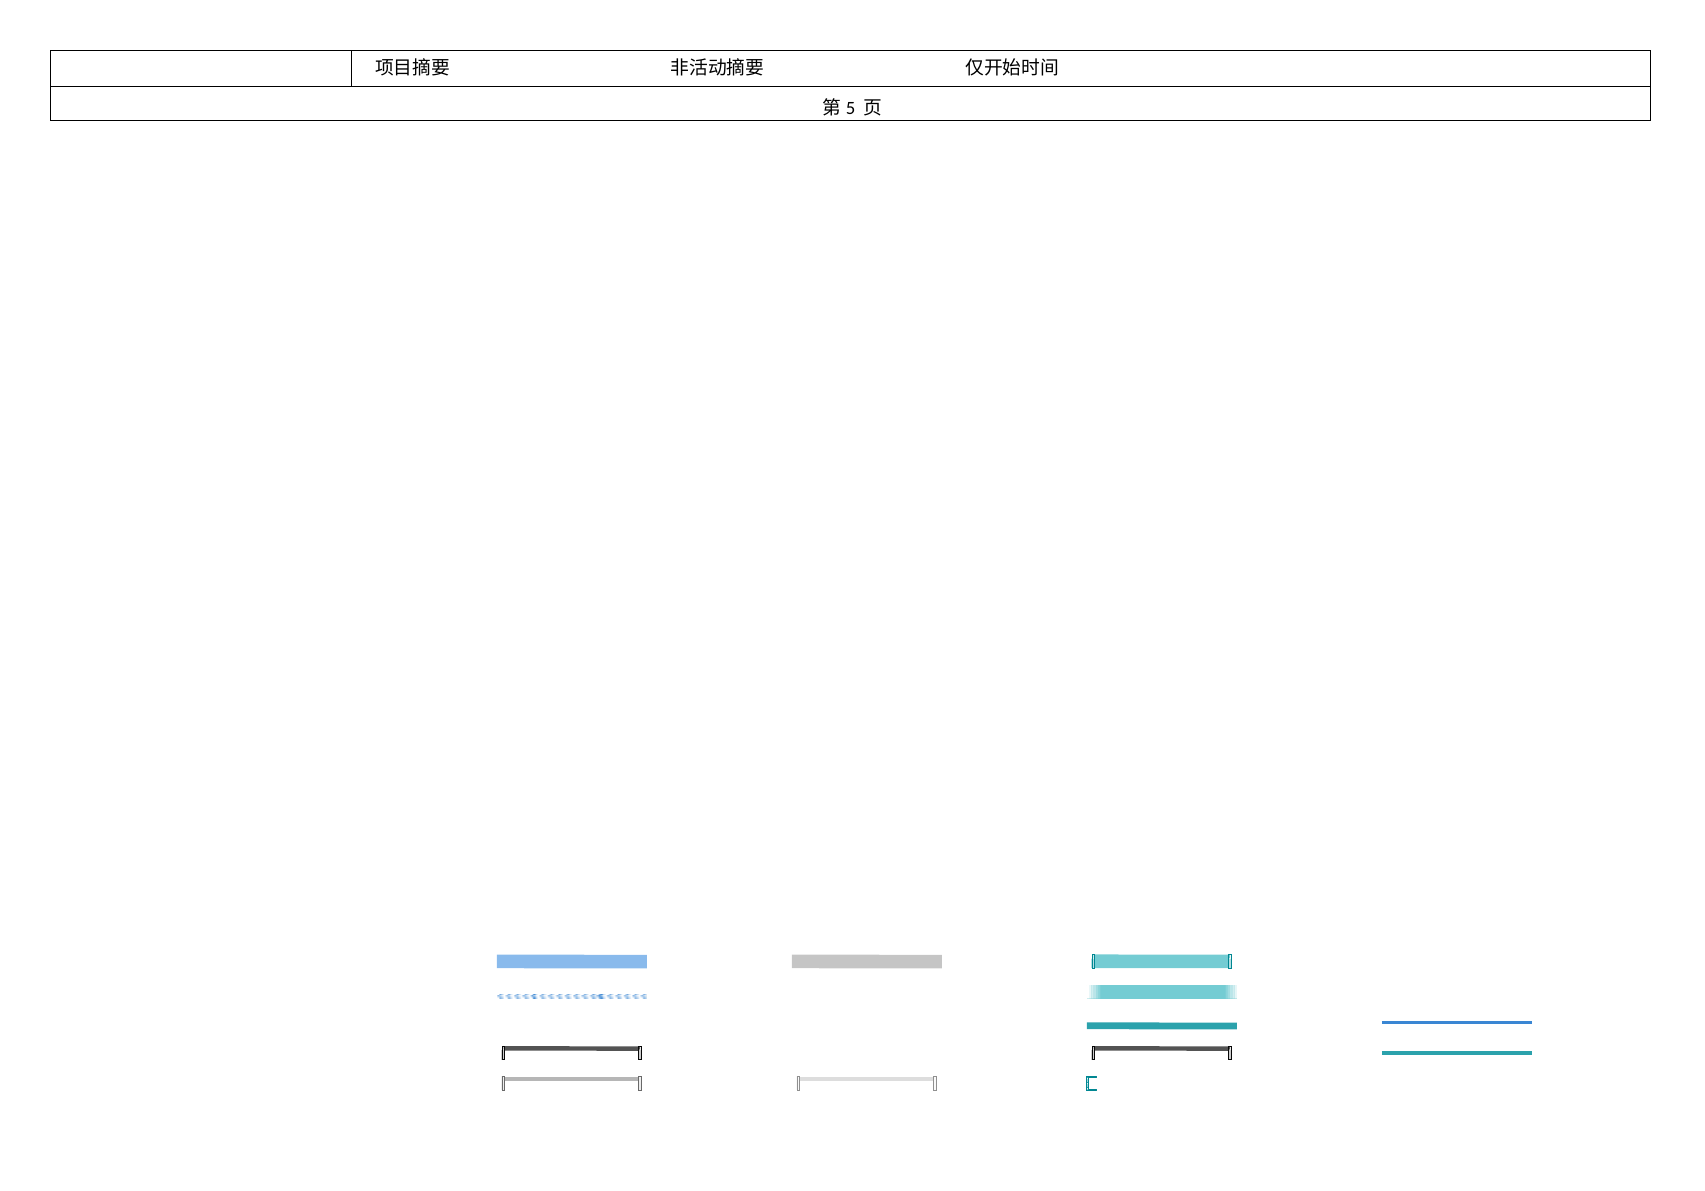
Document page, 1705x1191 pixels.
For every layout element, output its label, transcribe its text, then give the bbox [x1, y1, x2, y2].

table_cell [869, 51, 947, 86]
table_cell [791, 51, 869, 86]
table_cell [1103, 51, 1142, 86]
table_cell [1492, 51, 1650, 86]
picture [1089, 1078, 1096, 1089]
table_cell 第 5 页 [51, 87, 1650, 120]
table_cell 非活动摘要 [596, 51, 791, 86]
table_cell [1142, 51, 1220, 86]
picture [1091, 1045, 1095, 1060]
table_cell [1376, 51, 1414, 86]
table_cell [1220, 51, 1376, 86]
table_cell 仅开始时间 [947, 51, 1103, 86]
picture [501, 1045, 505, 1060]
table_cell [51, 51, 351, 86]
table_cell [1415, 51, 1492, 86]
table_cell 项目摘要 [352, 51, 479, 86]
picture [497, 994, 647, 999]
table_cell [479, 51, 596, 86]
